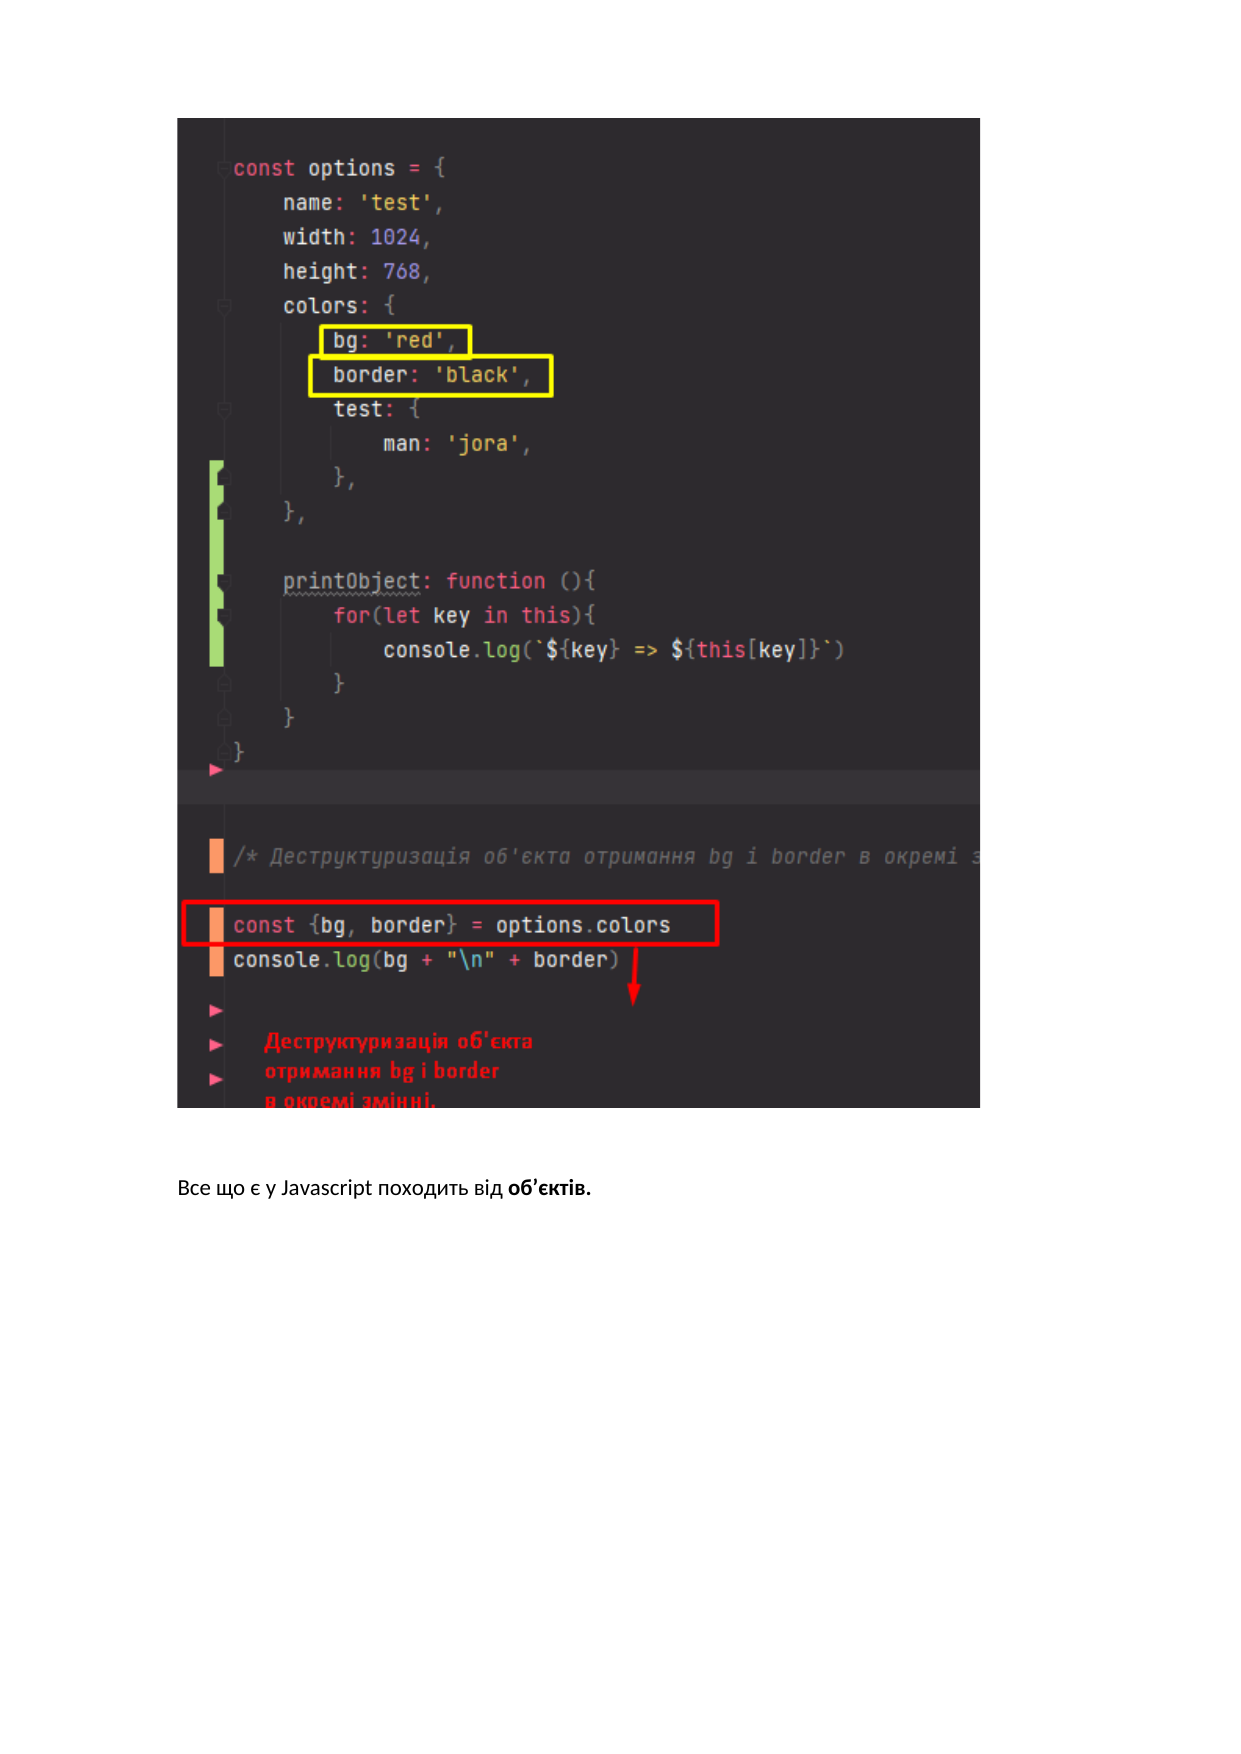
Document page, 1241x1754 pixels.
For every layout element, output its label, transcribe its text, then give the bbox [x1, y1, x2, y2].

picture [177, 118, 981, 1108]
text Все що є у Javascript походить від об’єктів. [177, 1173, 1152, 1201]
